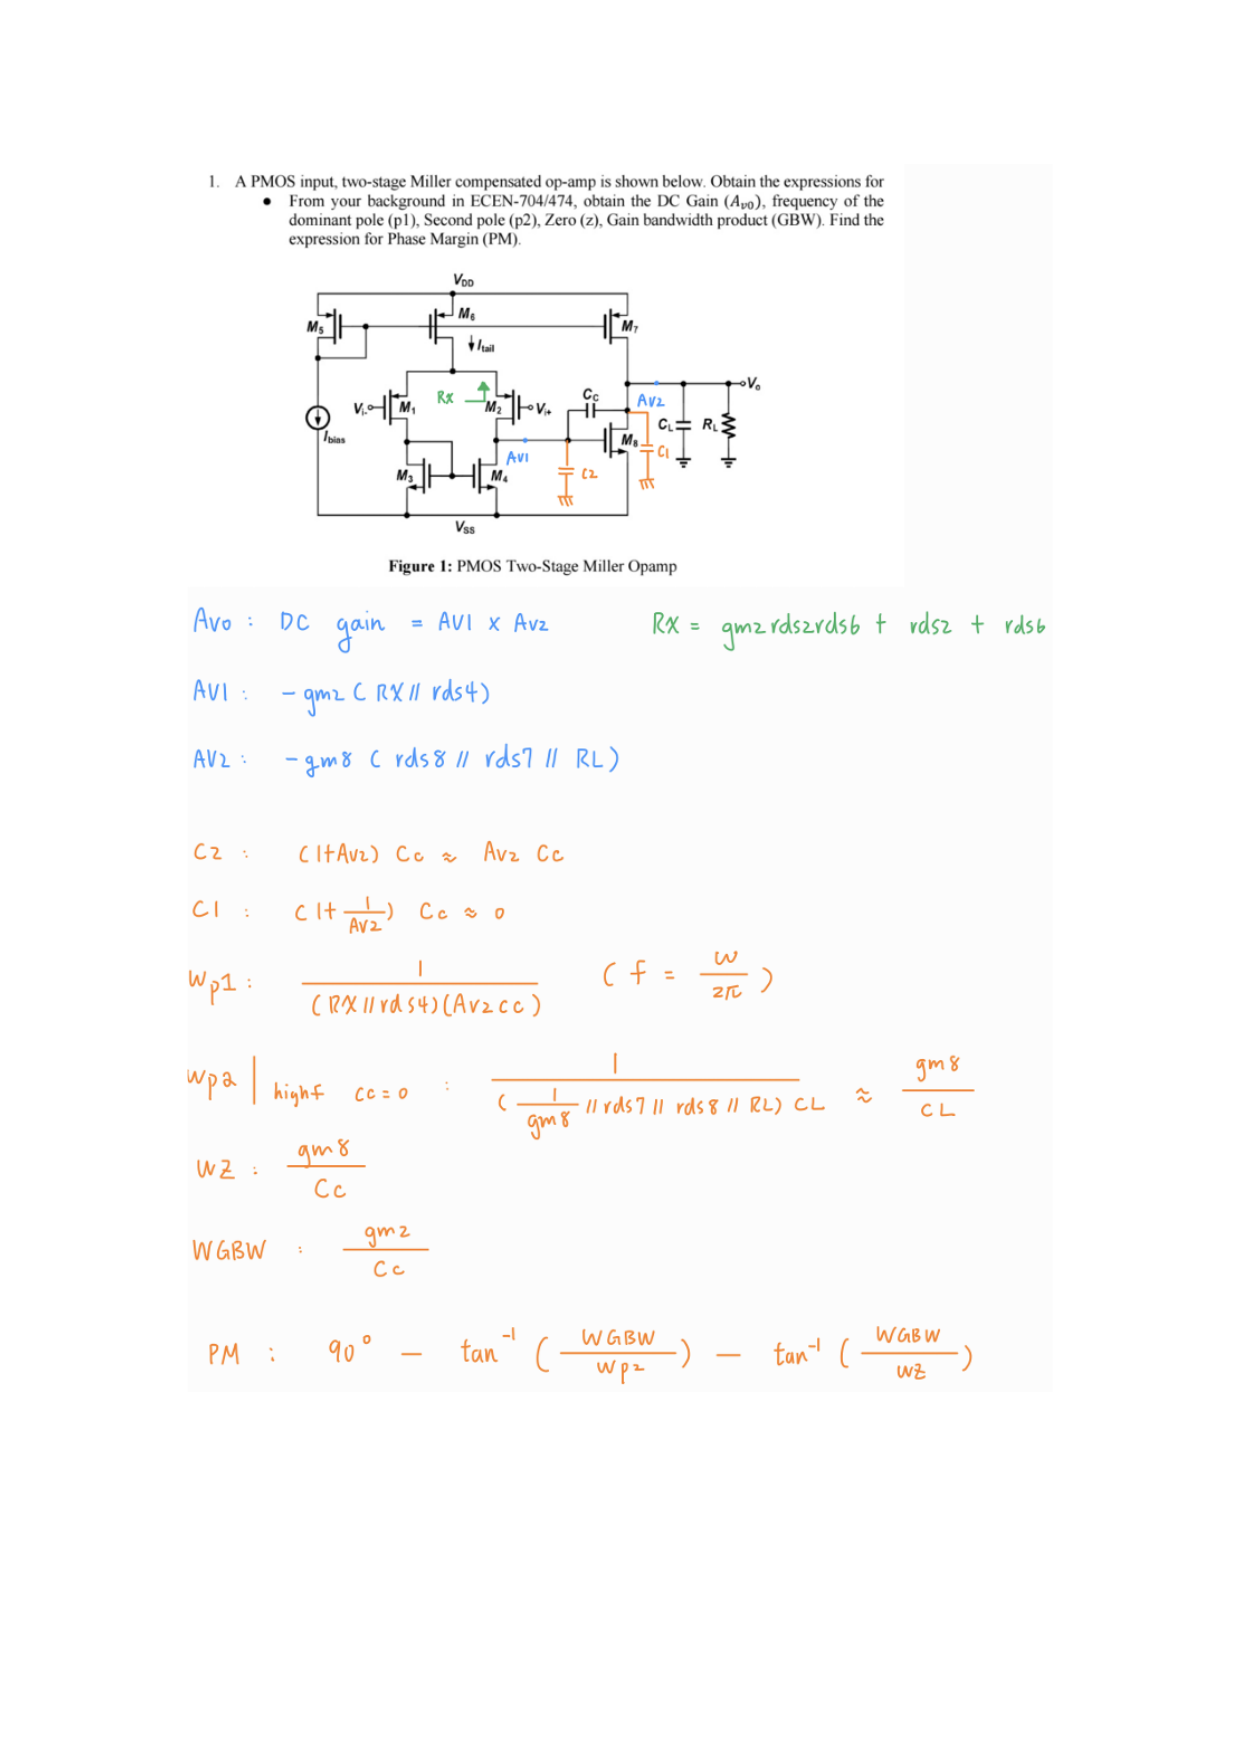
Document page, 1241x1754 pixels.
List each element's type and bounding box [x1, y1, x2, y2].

picture [187, 164, 1053, 1392]
